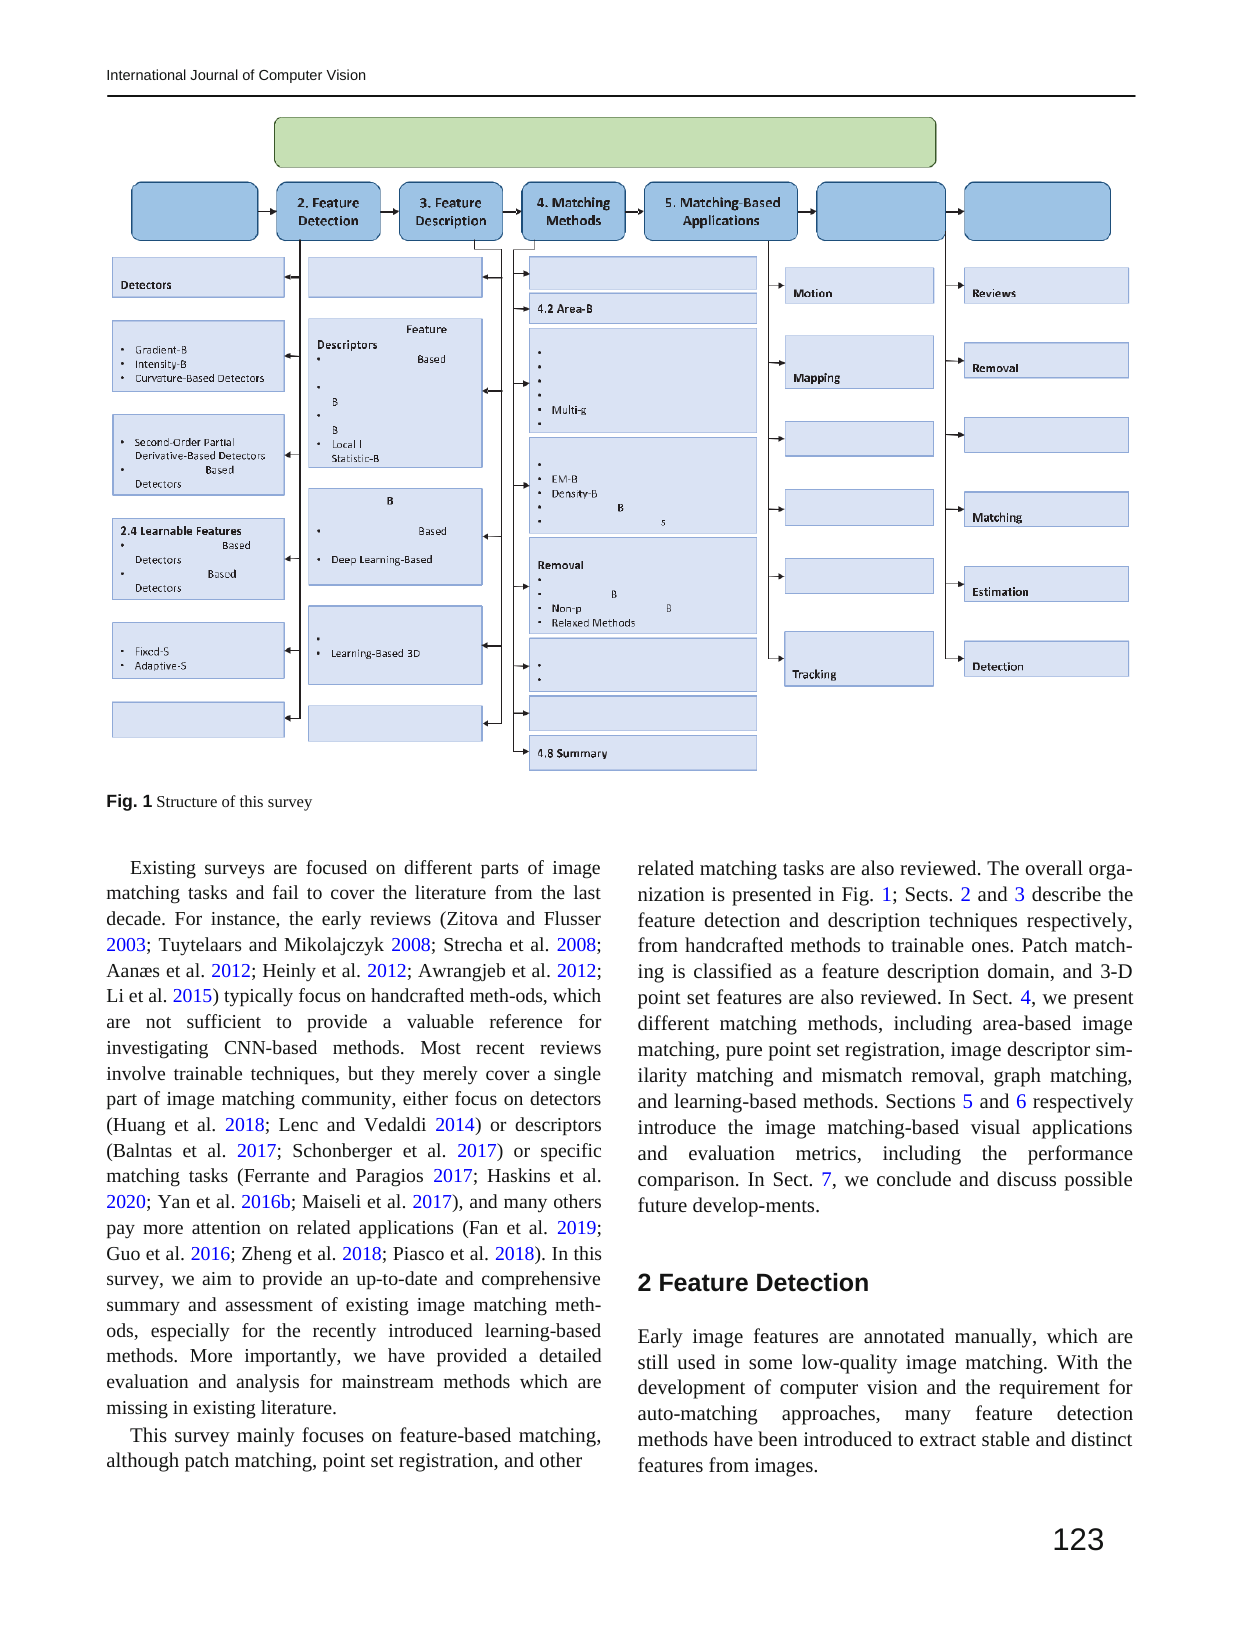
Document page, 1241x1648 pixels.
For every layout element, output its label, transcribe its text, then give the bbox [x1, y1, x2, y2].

text Early image features are annotated manually, which are still used in some low-quality image matching. With the development of computer vision and the requirement for auto-matching approaches, many feature detection methods have been introduced to extract stable and distinct features from images. [637, 1324, 1133, 1477]
text This survey mainly focuses on feature-based matching, although patch matching, point set registration, and other [106, 1423, 602, 1472]
text related matching tasks are also reviewed. The overall orga-nization is presented in Fig. 1; Sects. 2 and 3 describe the feature detection and description techniques respectively, from handcrafted methods to trainable ones. Patch match-ing is classified as a feature description domain, and 3-D point set features are also reviewed. In Sect. 4, we present different matching methods, including area-based image matching, pure point set registration, image descriptor sim-ilarity matching and mismatch removal, graph matching, and learning-based methods. Sections 5 and 6 respectively introduce the image matching-based visual applications and evaluation metrics, including the performance comparison. In Sect. 7, we conclude and discuss possible future develop-ments. [637, 856, 1133, 1217]
picture [0, 0, 1241, 1648]
text Fig. 1 Structure of this survey [106, 791, 1133, 812]
text Existing surveys are focused on different parts of image matching tasks and fail to cover the literature from the last decade. For instance, the early reviews (Zitova and Flusser 2003; Tuytelaars and Mikolajczyk 2008; Strecha et al. 2008; Aanæs et al. 2012; Heinly et al. 2012; Awrangjeb et al. 2012; Li et al. 2015) typically focus on handcrafted meth-ods, which are not sufficient to provide a valuable reference for investigating CNN-based methods. Most recent reviews involve trainable techniques, but they merely cover a single part of image matching community, either focus on detectors (Huang et al. 2018; Lenc and Vedaldi 2014) or descriptors (Balntas et al. 2017; Schonberger et al. 2017) or specific matching tasks (Ferrante and Paragios 2017; Haskins et al. 2020; Yan et al. 2016b; Maiseli et al. 2017), and many others pay more attention on related applications (Fan et al. 2019; Guo et al. 2016; Zheng et al. 2018; Piasco et al. 2018). In this survey, we aim to provide an up-to-date and comprehensive summary and assessment of existing image matching meth-ods, especially for the recently introduced learning-based methods. More importantly, we have provided a detailed evaluation and analysis for mainstream methods which are missing in existing literature. [106, 856, 602, 1419]
text 123 [1052, 1521, 1133, 1557]
text 2 Feature Detection [637, 1268, 1133, 1296]
text International Journal of Computer Vision [106, 67, 1133, 83]
